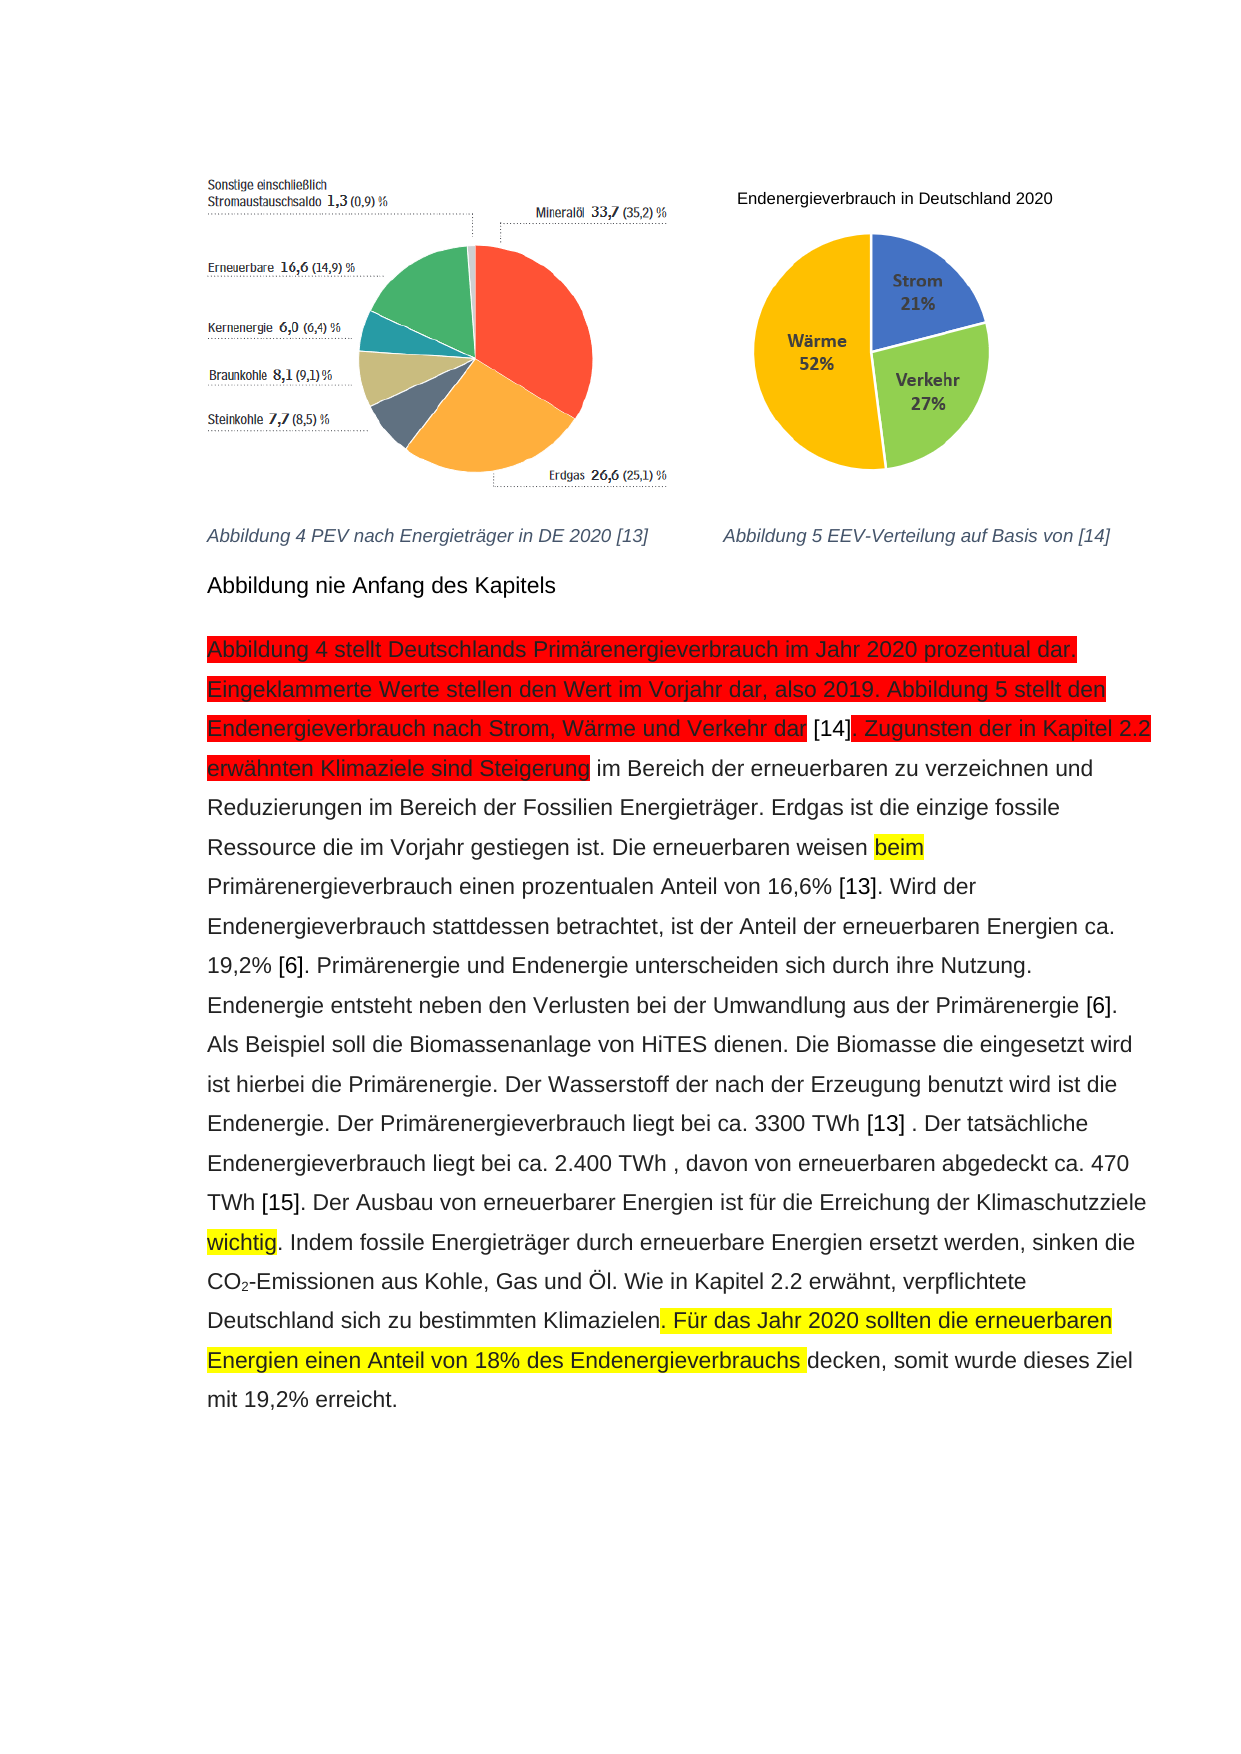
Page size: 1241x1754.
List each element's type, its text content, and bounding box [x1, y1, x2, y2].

text Abbildung nie Anfang des Kapitels [207, 572, 1152, 598]
picture [206, 177, 668, 488]
text Abbildung 4 stellt Deutschlands Primärenergieverbrauch im Jahr 2020 prozentual dar. Eingeklammerte Werte stellen den Wert im Vorjahr dar, also 2019. Abbildung 5 stellt den Endenergieverbrauch nach Strom, Wärme und Verkehr dar. Zugunsten der in Kapitel 2.2 erwähnten Klimaziele sind Steigerung im Bereich der erneuerbaren zu verzeichnen und Reduzierungen im Bereich der Fossilien Energieträger. Erdgas ist die einzige fossile Ressource die im Vorjahr gestiegen ist. Die erneuerbaren weisen beim Primärenergieverbrauch einen prozentualen Anteil von 16,6%. Wird der Endenergieverbrauch stattdessen betrachtet, ist der Anteil der erneuerbaren Energien ca. 19,2%. Primärenergie und Endenergie unterscheiden sich durch ihre Nutzung. Endenergie entsteht neben den Verlusten bei der Umwandlung aus der Primärenergie . Als Beispiel soll die Biomassenanlage von HiTES dienen. Die Biomasse die eingesetzt wird ist hierbei die Primärenergie. Der Wasserstoff der nach der Erzeugung benutzt wird ist die Endenergie. Der Primärenergieverbrauch liegt bei ca. 3300 TWh . Der tatsächliche Endenergieverbrauch liegt bei ca. 2.400 TWh , davon von erneuerbaren abgedeckt ca. 470 TWh. Der Ausbau von erneuerbarer Energien ist für die Erreichung der Klimaschutzziele wichtig. Indem fossile Energieträger durch erneuerbare Energien ersetzt werden, sinken die CO2-Emissionen aus Kohle, Gas und Öl. Wie in Kapitel 2.2 erwähnt, verpflichtete Deutschland sich zu bestimmten Klimazielen. Für das Jahr 2020 sollten die erneuerbaren Energien einen Anteil von 18% des Endenergieverbrauchs decken, somit wurde dieses Ziel mit 19,2% erreicht. [207, 636, 1152, 1413]
picture [718, 219, 1021, 488]
text Abbildung 4 PEV nach Energieträger in DE 2020 Abbildung 5 EEV-Verteilung auf Basis von [207, 525, 1152, 547]
